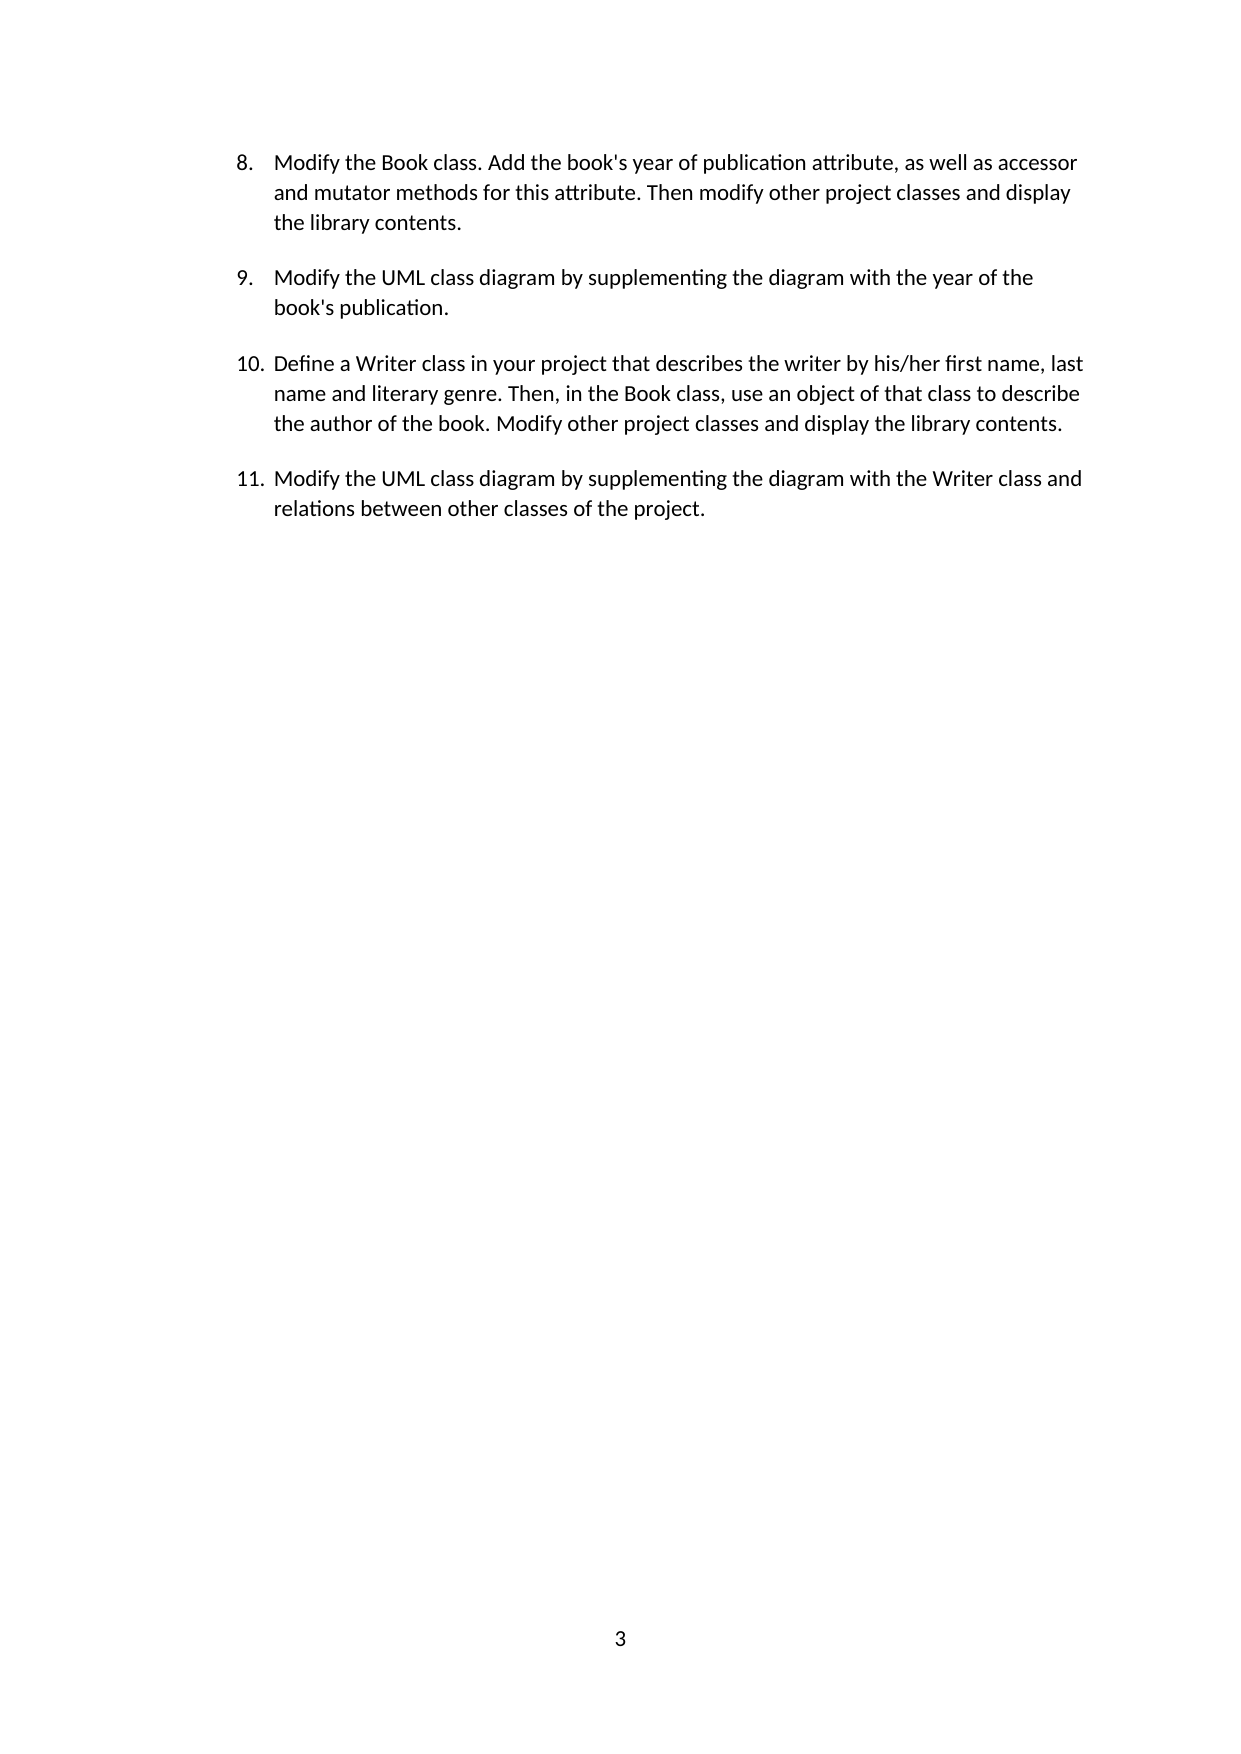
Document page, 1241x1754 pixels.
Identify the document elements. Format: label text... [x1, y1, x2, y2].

text Modify the UML class diagram by supplementing the diagram with the Writer class and relations between other classes of the project. [236, 464, 1093, 522]
text Define a Writer class in your project that describes the writer by his/her first name, last name and literary genre. Then, in the Book class, use an object of that class to describe the author of the book. Modify other project classes and display the library contents. [236, 349, 1093, 437]
text Modify the UML class diagram by supplementing the diagram with the year of the book's publication. [236, 263, 1093, 321]
